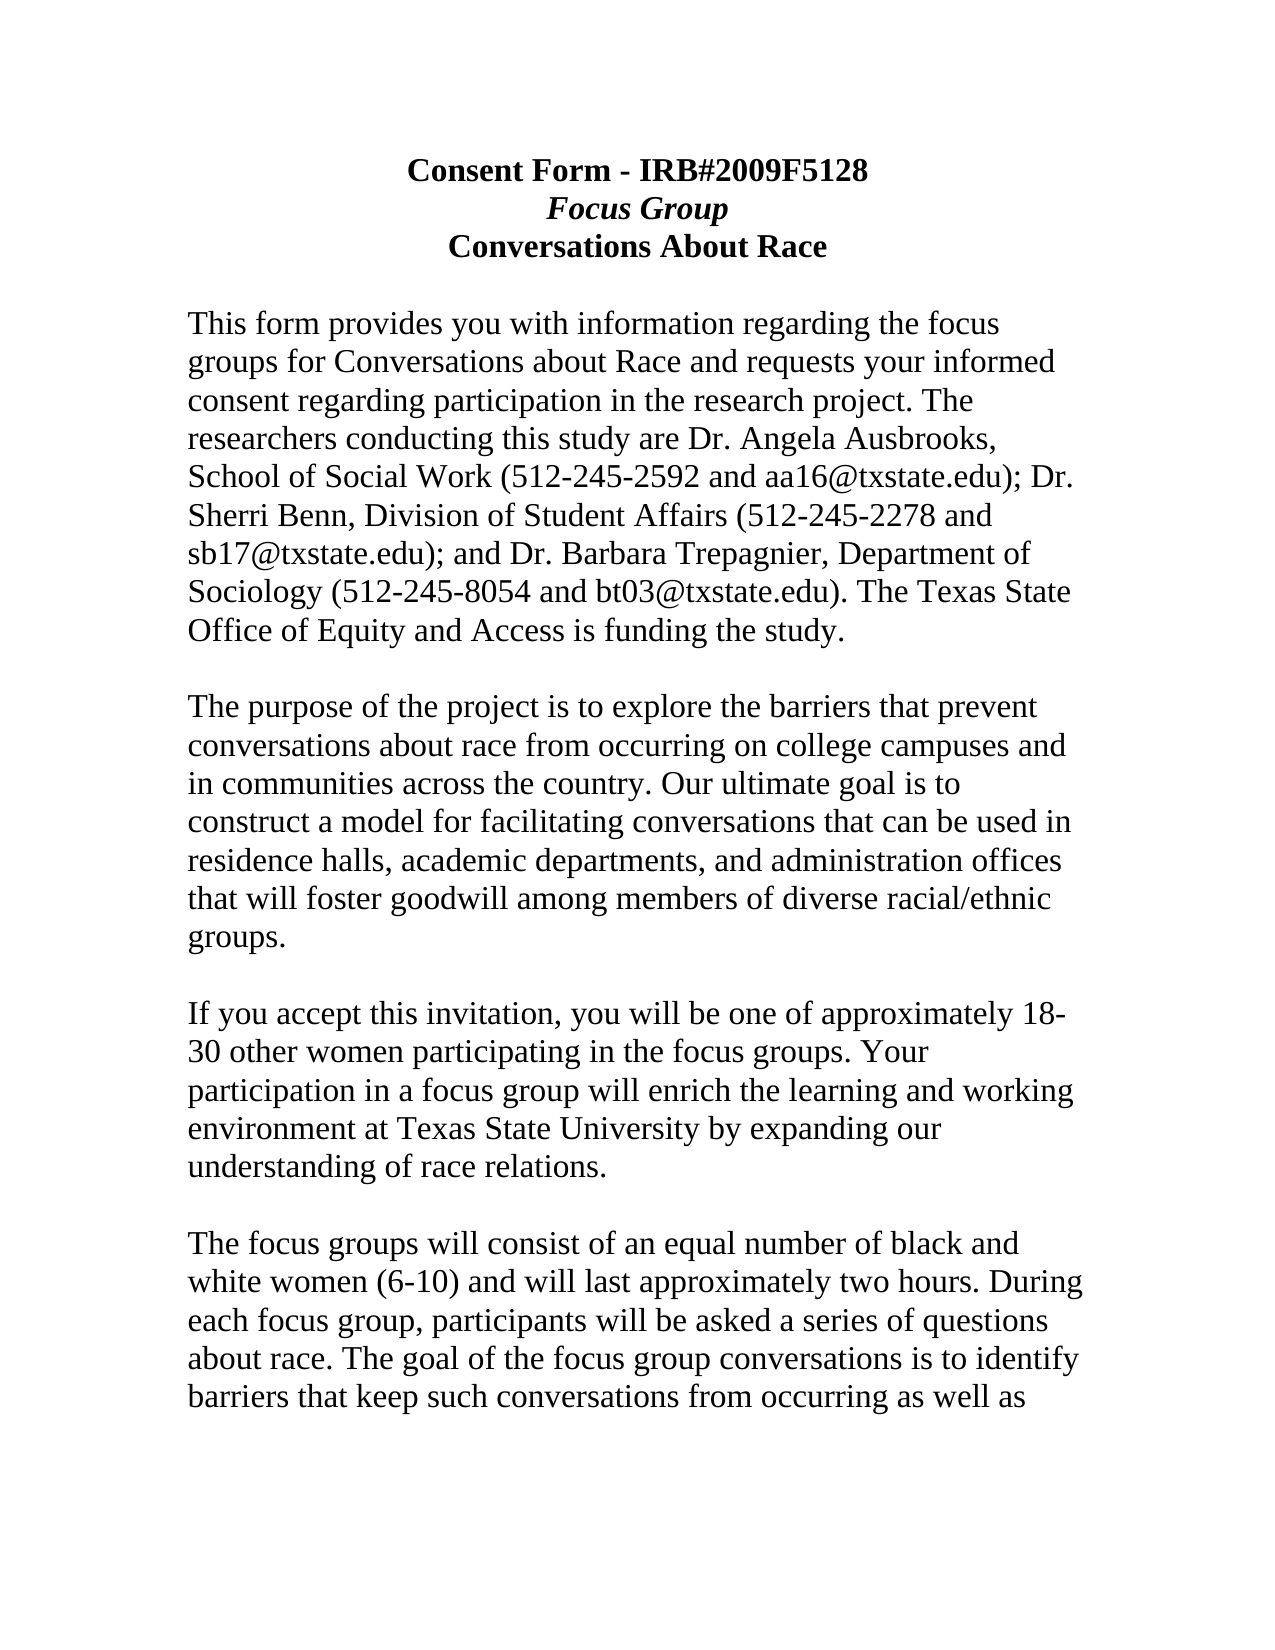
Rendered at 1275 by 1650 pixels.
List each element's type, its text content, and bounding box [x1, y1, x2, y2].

text The focus groups will consist of an equal number of black and white women (6-10) and will last approximately two hours. During each focus group, participants will be asked a series of questions about race. The goal of the focus group conversations is to identify barriers that keep such conversations from occurring as well as [187, 1223, 1087, 1415]
text Focus Group [187, 188, 1087, 227]
text Conversations About Race [187, 227, 1087, 265]
text If you accept this invitation, you will be one of approximately 18-30 other women participating in the focus groups. Your participation in a focus group will enrich the learning and working environment at Texas State University by expanding our understanding of race relations. [187, 993, 1087, 1185]
text The purpose of the project is to explore the barriers that prevent conversations about race from occurring on college campuses and in communities across the country. Our ultimate goal is to construct a model for facilitating conversations that can be used in residence halls, academic departments, and administration offices that will foster goodwill among members of diverse racial/ethnic groups. [187, 687, 1087, 955]
text Consent Form - IRB#2009F5128 [187, 150, 1087, 188]
text This form provides you with information regarding the focus groups for Conversations about Race and requests your informed consent regarding participation in the research project. The researchers conducting this study are Dr. Angela Ausbrooks, School of Social Work (512-245-2592 and aa16@txstate.edu); Dr. Sherri Benn, Division of Student Affairs (512-245-2278 and sb17@txstate.edu); and Dr. Barbara Trepagnier, Department of Sociology (512-245-8054 and bt03@txstate.edu). The Texas State Office of Equity and Access is funding the study. [187, 303, 1087, 648]
